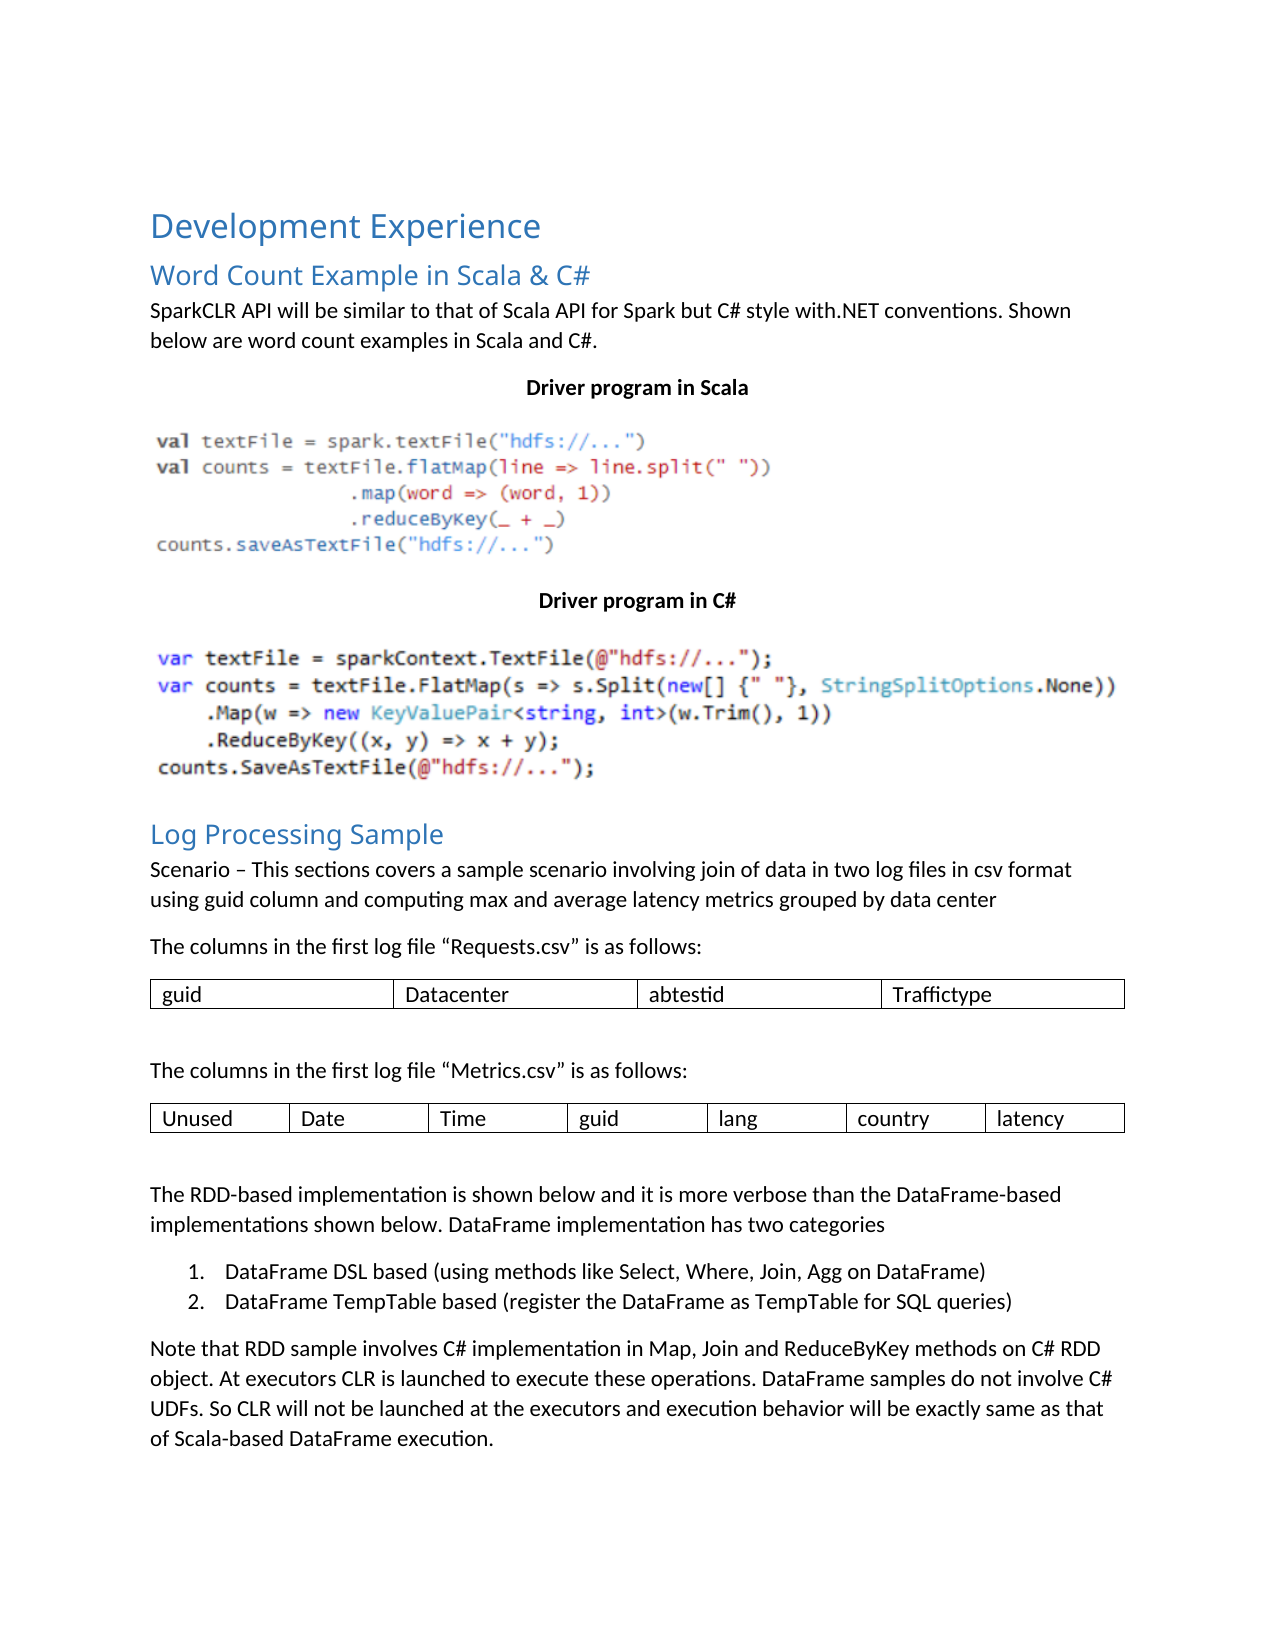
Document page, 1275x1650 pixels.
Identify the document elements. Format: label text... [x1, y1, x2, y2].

table_header Date [290, 1104, 428, 1132]
subtitle Log Processing Sample [150, 815, 1125, 852]
table_header country [847, 1104, 985, 1132]
text Note that RDD sample involves C# implementation in Map, Join and ReduceByKey methods on C# RDD object. At executors CLR is launched to execute these operations. DataFrame samples do not involve C# UDFs. So CLR will not be launched at the executors and execution behavior will be exactly same as that of Scala-based DataFrame execution. [150, 1334, 1125, 1452]
table_header guid [151, 980, 393, 1008]
text SparkCLR API will be similar to that of Scala API for Spark but C# style with.NET conventions. Shown below are word count examples in Scala and C#. [150, 296, 1125, 354]
subtitle Development Experience [150, 203, 1125, 248]
text Driver program in Scala [150, 373, 1125, 401]
text The columns in the first log file “Requests.csv” is as follows: [150, 932, 1125, 960]
text Driver program in C# [150, 586, 1125, 614]
picture [150, 632, 1125, 797]
text Scenario – This sections covers a sample scenario involving join of data in two log files in csv format using guid column and computing max and average latency metrics grouped by data center [150, 855, 1125, 913]
text The columns in the first log file “Metrics.csv” is as follows: [150, 1056, 1125, 1084]
list DataFrame DSL based (using methods like Select, Where, Join, Agg on DataFrame) [187, 1257, 1125, 1285]
table_header Time [429, 1104, 567, 1132]
text The RDD-based implementation is shown below and it is more verbose than the DataFrame-based implementations shown below. DataFrame implementation has two categories [150, 1180, 1125, 1238]
subtitle Word Count Example in Scala & C# [150, 256, 1125, 293]
table_header guid [568, 1104, 707, 1132]
table_header Datacenter [394, 980, 637, 1008]
table_header latency [986, 1104, 1124, 1132]
table_header lang [708, 1104, 846, 1132]
table_header Traffictype [882, 980, 1124, 1008]
picture [150, 420, 780, 567]
table_header abtestid [638, 980, 881, 1008]
list DataFrame TempTable based (register the DataFrame as TempTable for SQL queries) [187, 1287, 1125, 1315]
table_header Unused [151, 1104, 289, 1132]
